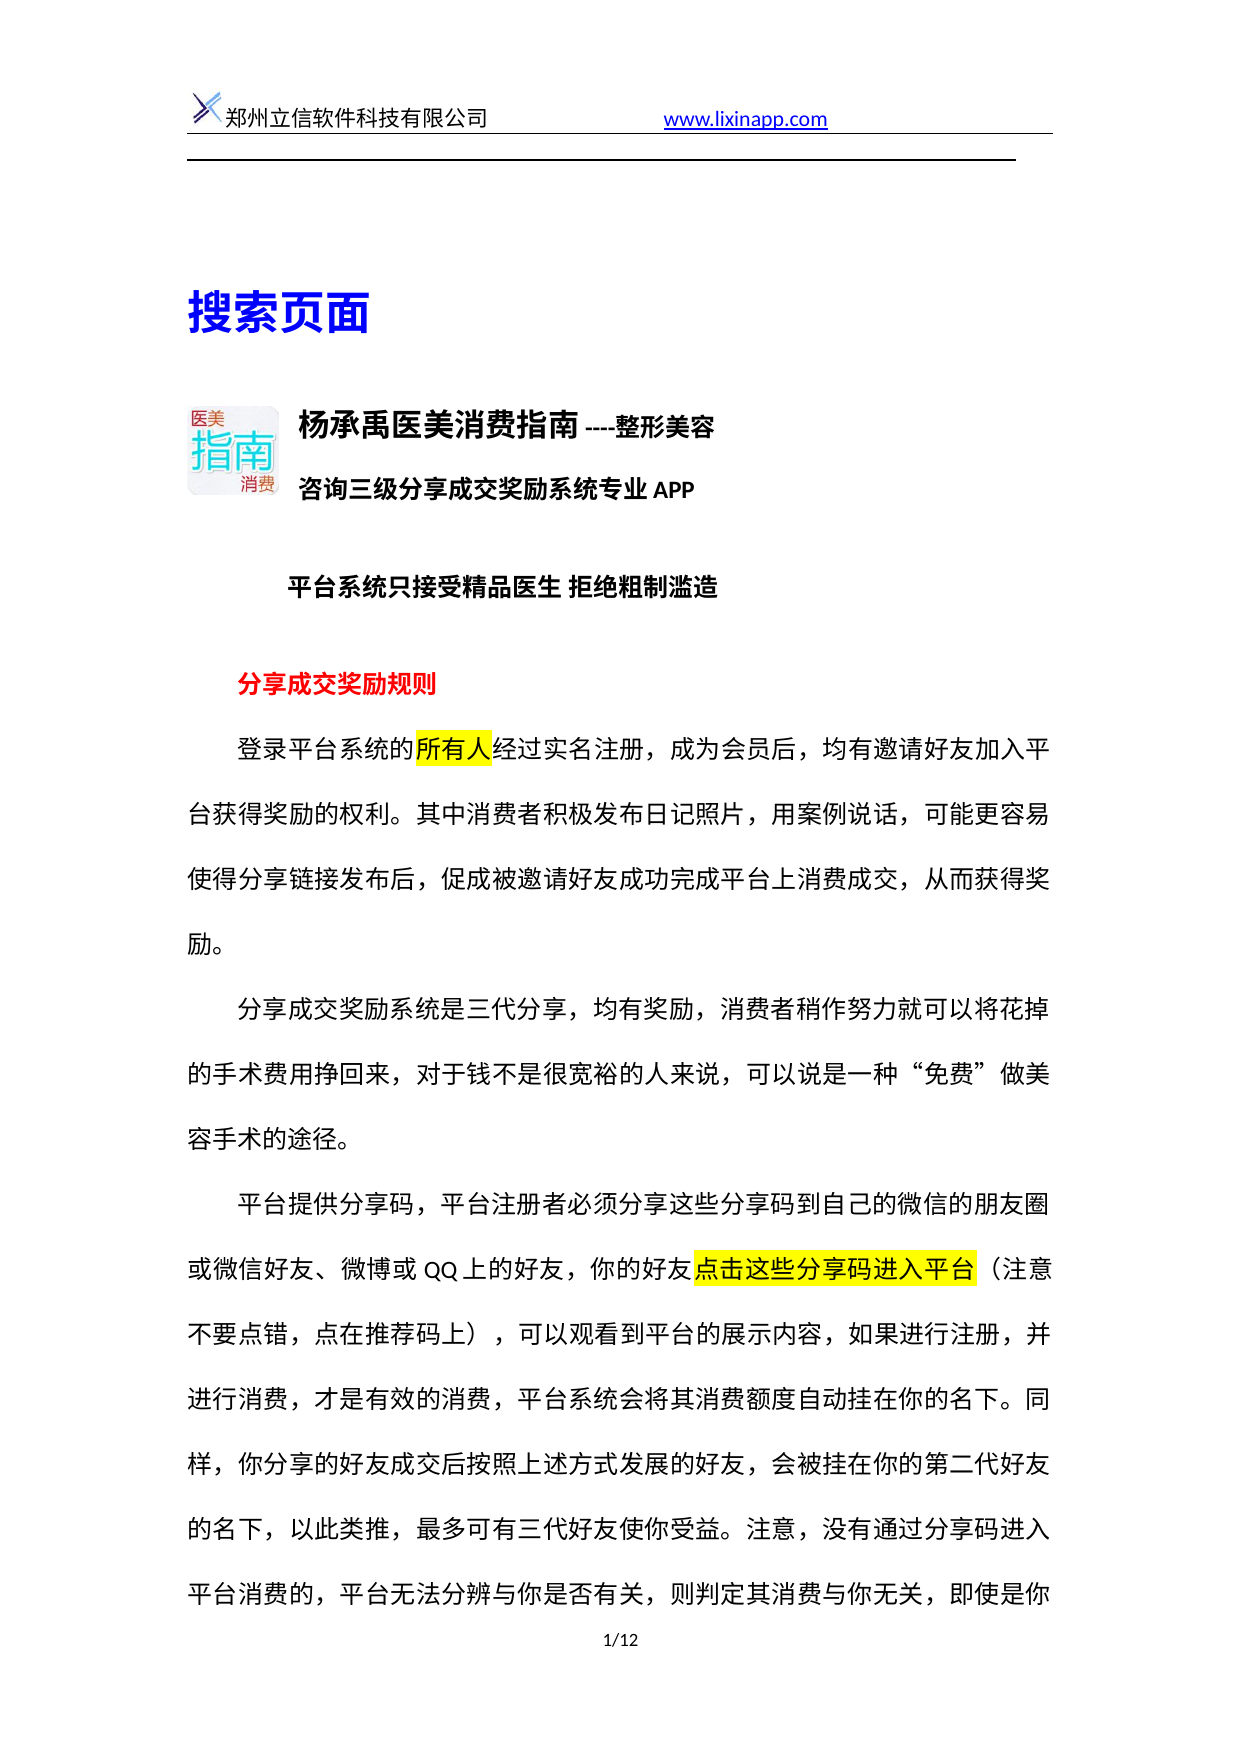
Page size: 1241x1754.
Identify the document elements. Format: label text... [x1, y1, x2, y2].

text 分享成交奖励系统是三代分享，均有奖励，消费者稍作努力就可以将花掉的手术费用挣回来，对于钱不是很宽裕的人来说，可以说是一种“免费”做美容手术的途径。 [187, 976, 1053, 1171]
text 分享成交奖励规则 [187, 651, 1053, 716]
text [187, 1171, 1053, 1626]
list 咨询三级分享成交奖励系统专业APP [187, 456, 1053, 521]
list 平台系统只接受精品医生 拒绝粗制滥造 [187, 553, 1053, 618]
picture [187, 88, 226, 127]
picture [187, 406, 279, 495]
list 杨承禹医美消费指南 ----整形美容 [187, 391, 1053, 456]
list 搜索页面 [187, 261, 1053, 358]
text 登录平台系统的所有人经过实名注册，成为会员后，均有邀请好友加入平台获得奖励的权利。其中消费者积极发布日记照片，用案例说话，可能更容易使得分享链接发布后，促成被邀请好友成功完成平台上消费成交，从而获得奖励。 [187, 716, 1053, 976]
